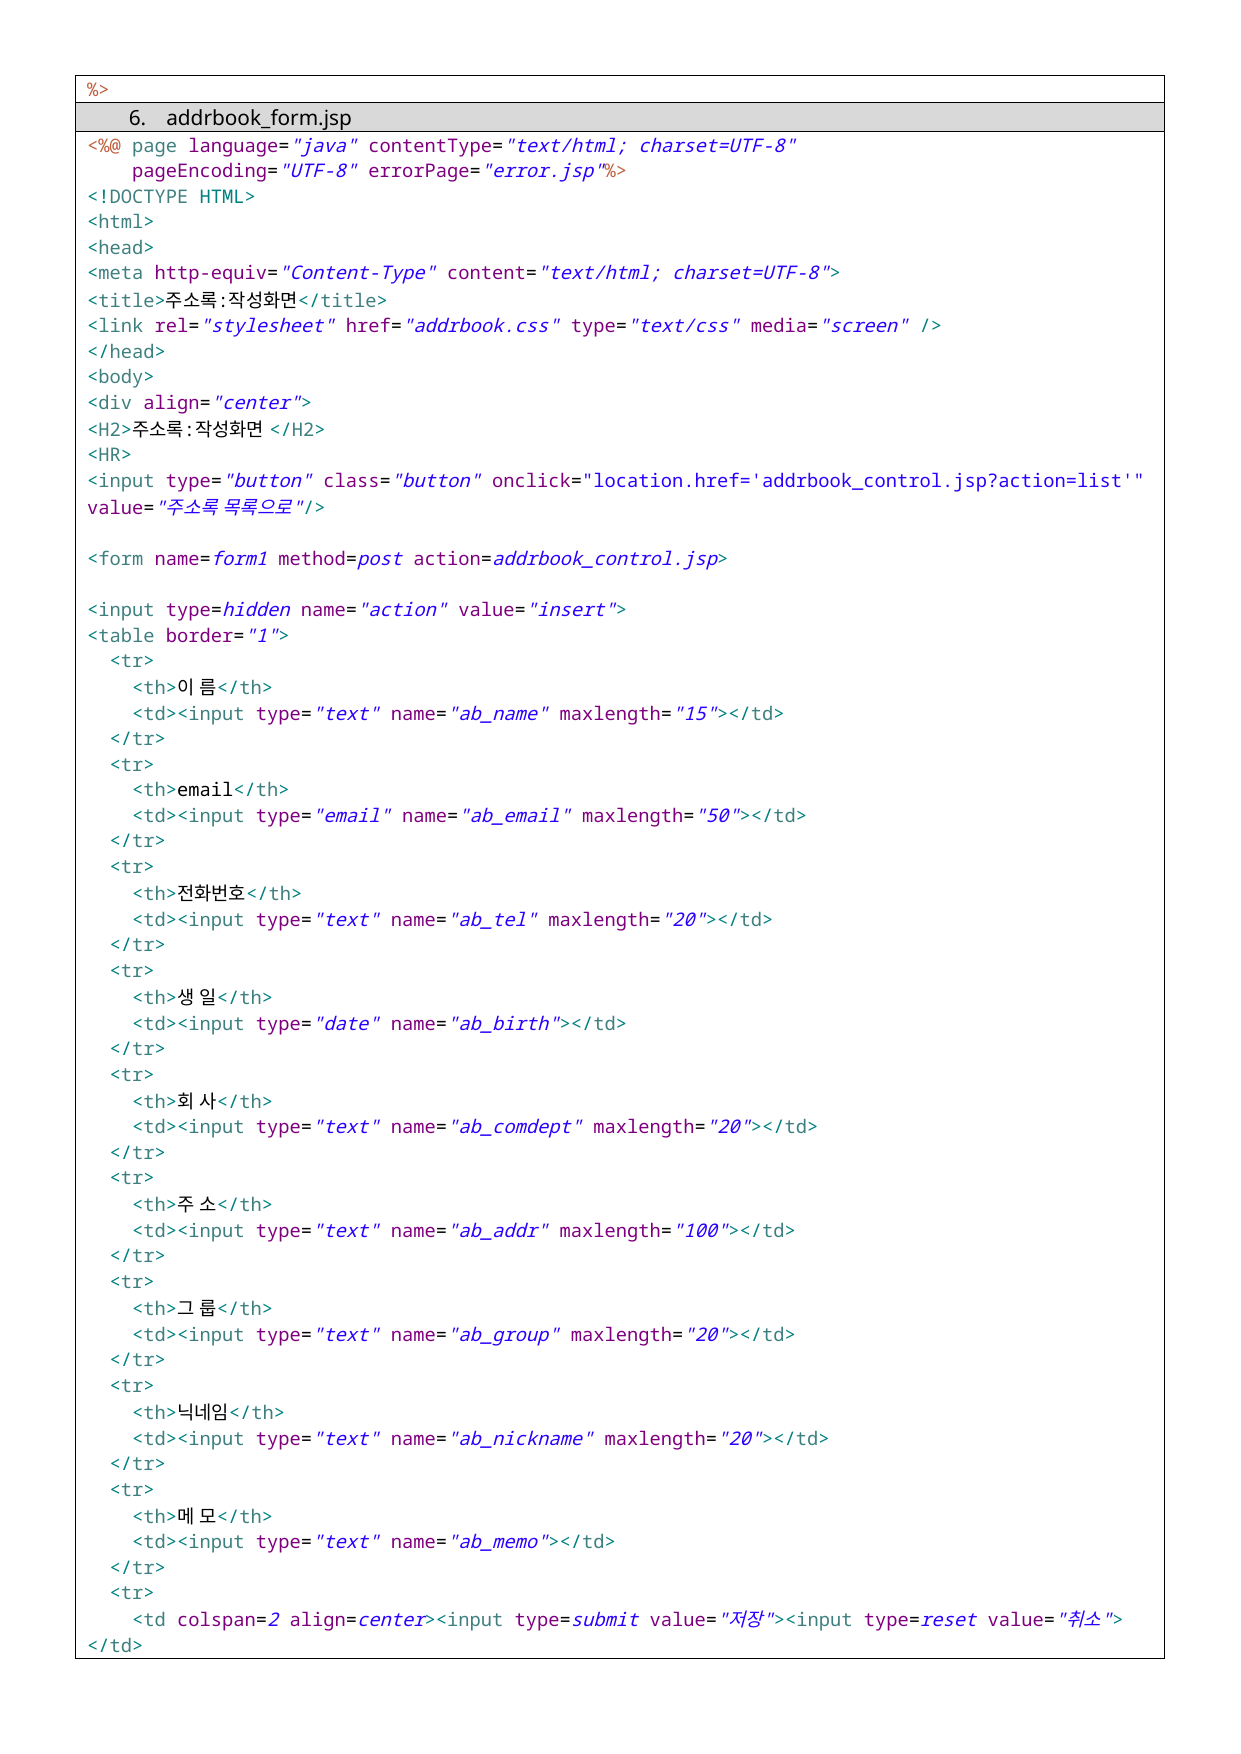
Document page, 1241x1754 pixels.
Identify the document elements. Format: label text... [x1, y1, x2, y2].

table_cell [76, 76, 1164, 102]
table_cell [76, 132, 1164, 1658]
table_cell addrbook_form.jsp [76, 103, 1164, 131]
